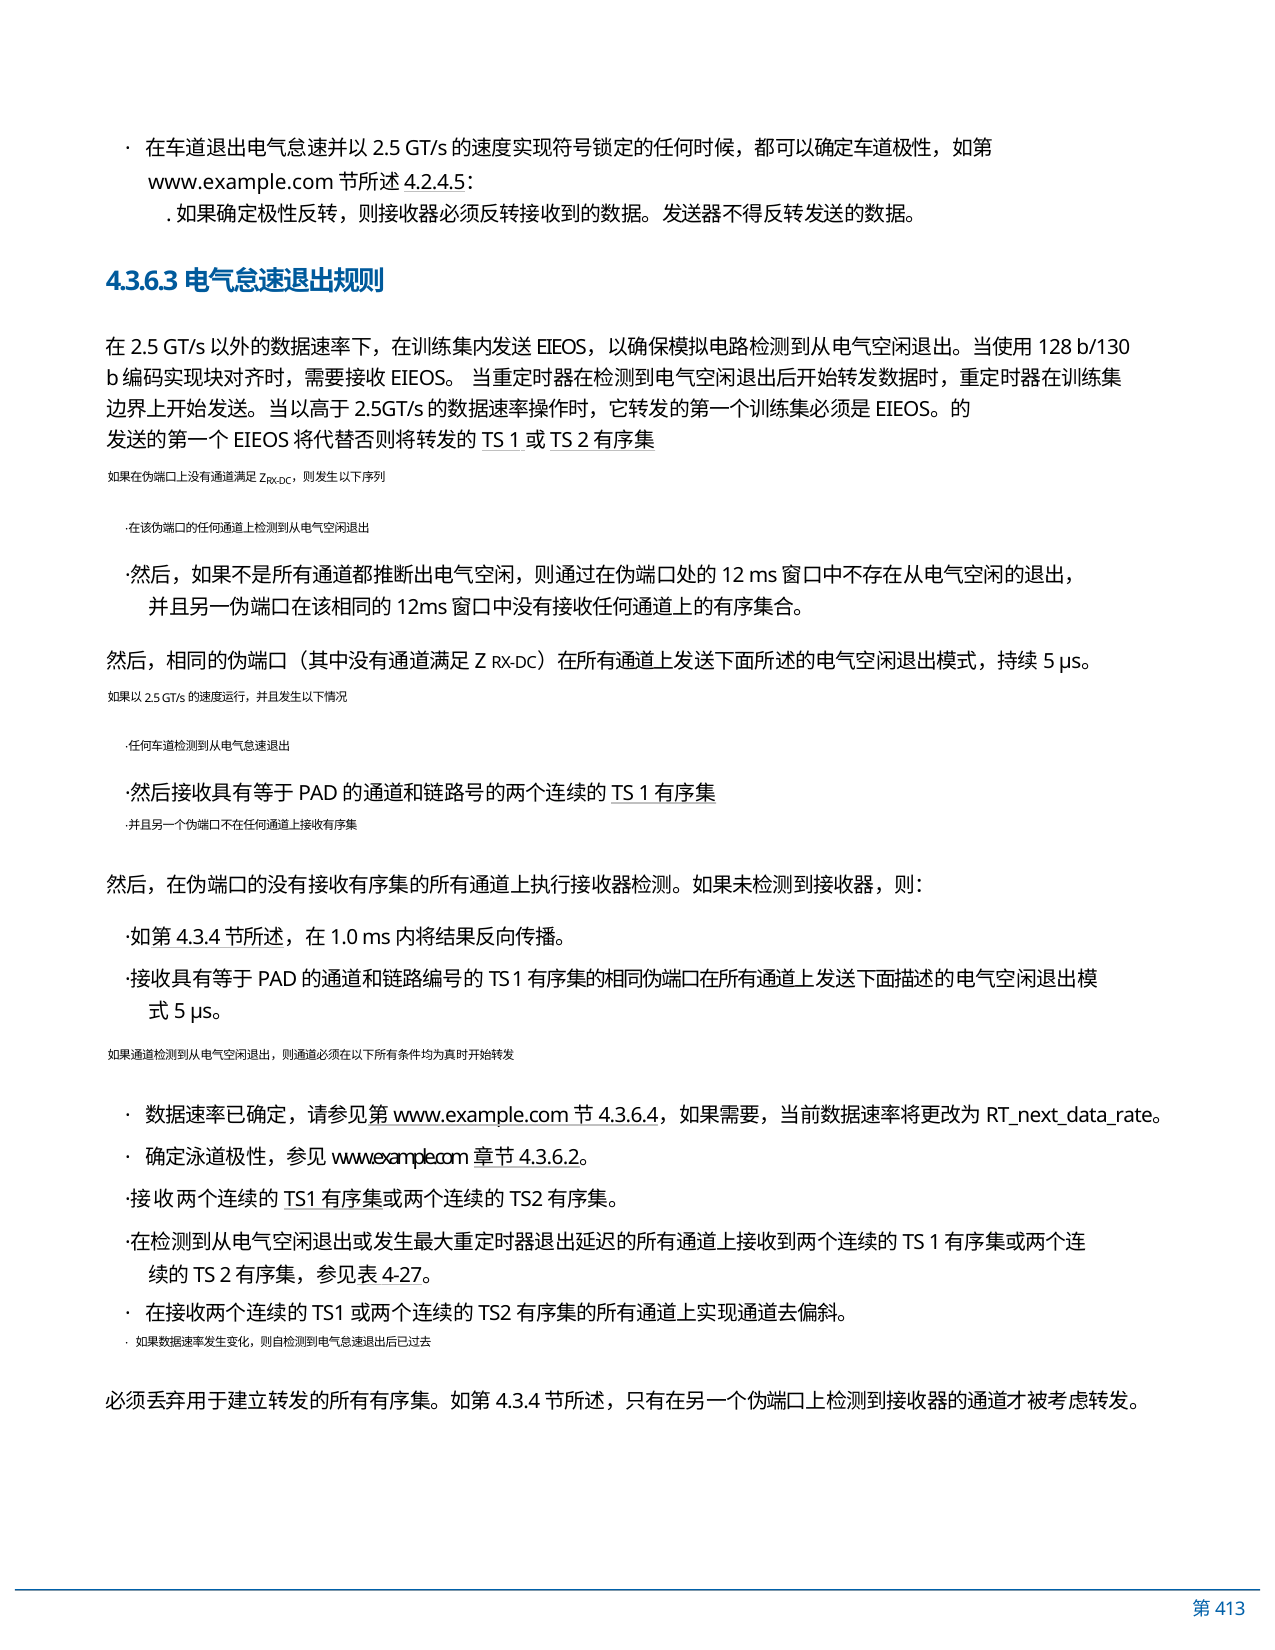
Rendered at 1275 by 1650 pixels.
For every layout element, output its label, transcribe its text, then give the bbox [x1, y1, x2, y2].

text · 在车道退出电气怠速并以2.5 GT/s的速度实现符号锁定的任何时候，都可以确定车道极性，如第www.example.com节所述4.2.4.5： [125, 131, 1061, 195]
text 如果在伪端口上没有通道满足ZRX-DC，则发生以下序列 [107, 471, 1273, 497]
text ·然后，如果不是所有通道都推断出电气空闲，则通过在伪端口处的12 ms窗口中不存在从电气空闲的退出，并且另一伪端口在该相同的12ms窗口中没有接收任何通道上的有序集合。 [125, 558, 1093, 620]
text · 确定泳道极性，参见www.example.com章节4.3.6.2。 [125, 1140, 1273, 1170]
text ·如第4.3.4节所述，在1.0 ms内将结果反向传播。 [125, 921, 1273, 951]
text 发送的第一个EIEOS将代替否则将转发的TS 1或TS 2有序集 [106, 424, 1273, 454]
text ·接收两个连续的TS1有序集或两个连续的TS2有序集。 [125, 1182, 1273, 1213]
text · 数据速率已确定，请参见第www.example.com节4.3.6.4，如果需要，当前数据速率将更改为RT_next_data_rate。 [125, 1098, 1273, 1128]
text 在2.5 GT/s以外的数据速率下，在训练集内发送EIEOS，以确保模拟电路检测到从电气空闲退出。当使用128 b/130 b编码实现块对齐时，需要接收EIEOS。 当重定时器在检测到电气空闲退出后开始转发数据时，重定时器在训练集边界上开始发送。当以高于2.5GT/s的数据速率操作时，它转发的第一个训练集必须是EIEOS。的 [105, 330, 1135, 423]
text 如果以2.5 GT/s的速度运行，并且发生以下情况 [107, 691, 1273, 717]
text ·并且另一个伪端口不在任何通道上接收有序集 [125, 819, 1273, 845]
text ·然后接收具有等于PAD的通道和链路号的两个连续的TS 1有序集 [125, 776, 1273, 806]
picture [14, 1589, 1261, 1593]
text 必须丢弃用于建立转发的所有有序集。如第4.3.4节所述，只有在另一个伪端口上检测到接收器的通道才被考虑转发。 [105, 1385, 1133, 1415]
text 然后，在伪端口的没有接收有序集的所有通道上执行接收器检测。如果未检测到接收器，则： [106, 868, 1128, 898]
text · 如果数据速率发生变化，则自检测到电气怠速退出后已过去 [125, 1336, 1273, 1362]
text · 在接收两个连续的TS1或两个连续的TS2有序集的所有通道上实现通道去偏斜。 [125, 1299, 1273, 1325]
text 然后，相同的伪端口（其中没有通道满足Z RX-DC）在所有通道上发送下面所述的电气空闲退出模式，持续5 μs。 [106, 644, 1131, 675]
text 如果通道检测到从电气空闲退出，则通道必须在以下所有条件均为真时开始转发 [107, 1049, 1273, 1075]
text 4.3.6.3电气怠速退出规则 [106, 262, 1273, 297]
text . 如果确定极性反转，则接收器必须反转接收到的数据。发送器不得反转发送的数据。 [166, 199, 1043, 227]
text ·在该伪端口的任何通道上检测到从电气空闲退出 [125, 522, 1273, 548]
text ·在检测到从电气空闲退出或发生最大重定时器退出延迟的所有通道上接收到两个连续的TS 1有序集或两个连续的TS 2有序集，参见表4-27。 [125, 1225, 1103, 1288]
text ·接收具有等于PAD的通道和链路编号的TS 1有序集的相同伪端口在所有通道上发送下面描述的电气空闲退出模式5 μs。 [125, 962, 1101, 1024]
text ·任何车道检测到从电气怠速退出 [125, 740, 1273, 766]
